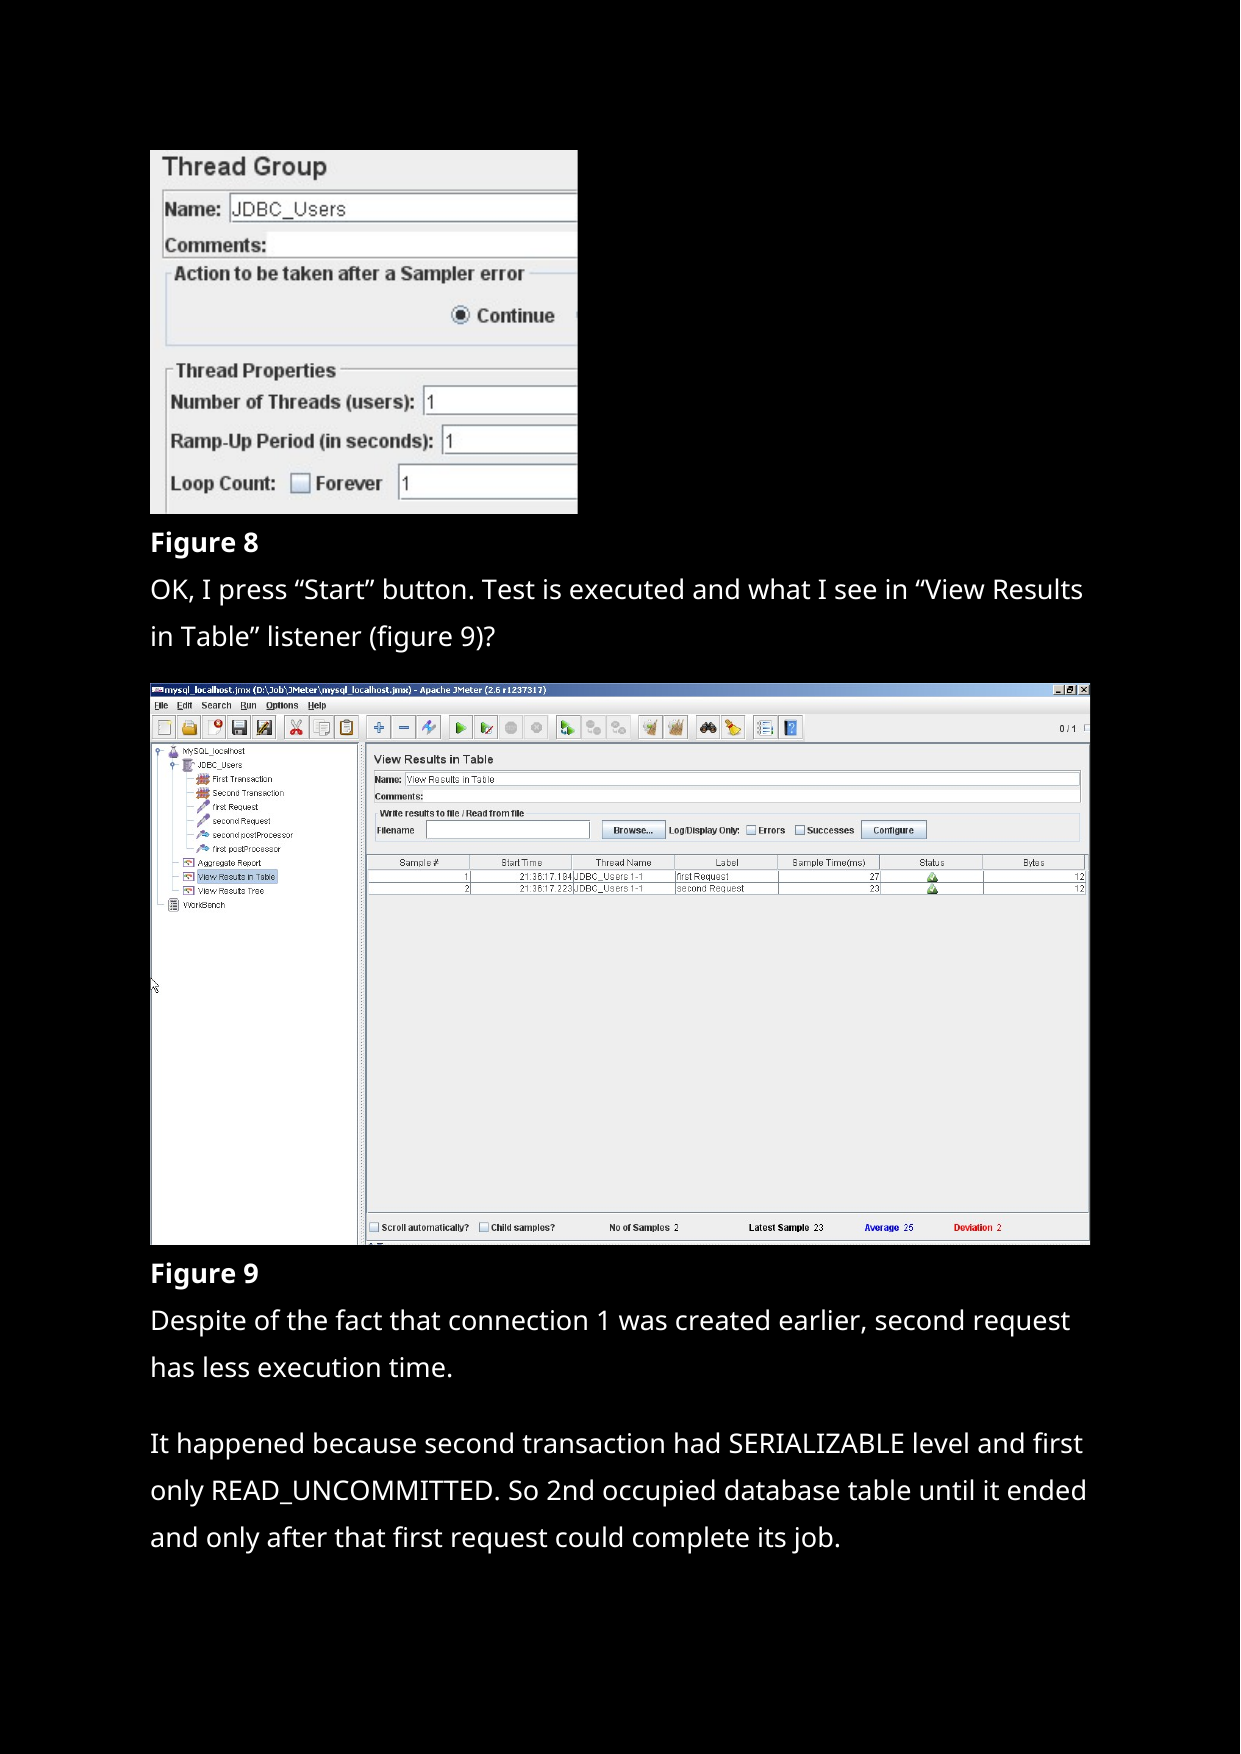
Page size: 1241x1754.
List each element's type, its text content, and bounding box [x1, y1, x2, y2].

picture [150, 150, 578, 514]
text It happened because second transaction had SERIALIZABLE level and first only READ_UNCOMMITTED. So 2nd occupied database table until it ended and only after that first request could complete its job. [150, 1414, 1090, 1555]
text Figure 9 [150, 1245, 1090, 1292]
text Despite of the fact that connection 1 was created earlier, second request has less execution time. [150, 1292, 1090, 1385]
text OK, I press “Start” button. Test is executed and what I see in “View Results in Table” listener (figure 9)? [150, 561, 1090, 654]
picture [150, 683, 1091, 1245]
text Figure 8 [150, 514, 1090, 561]
